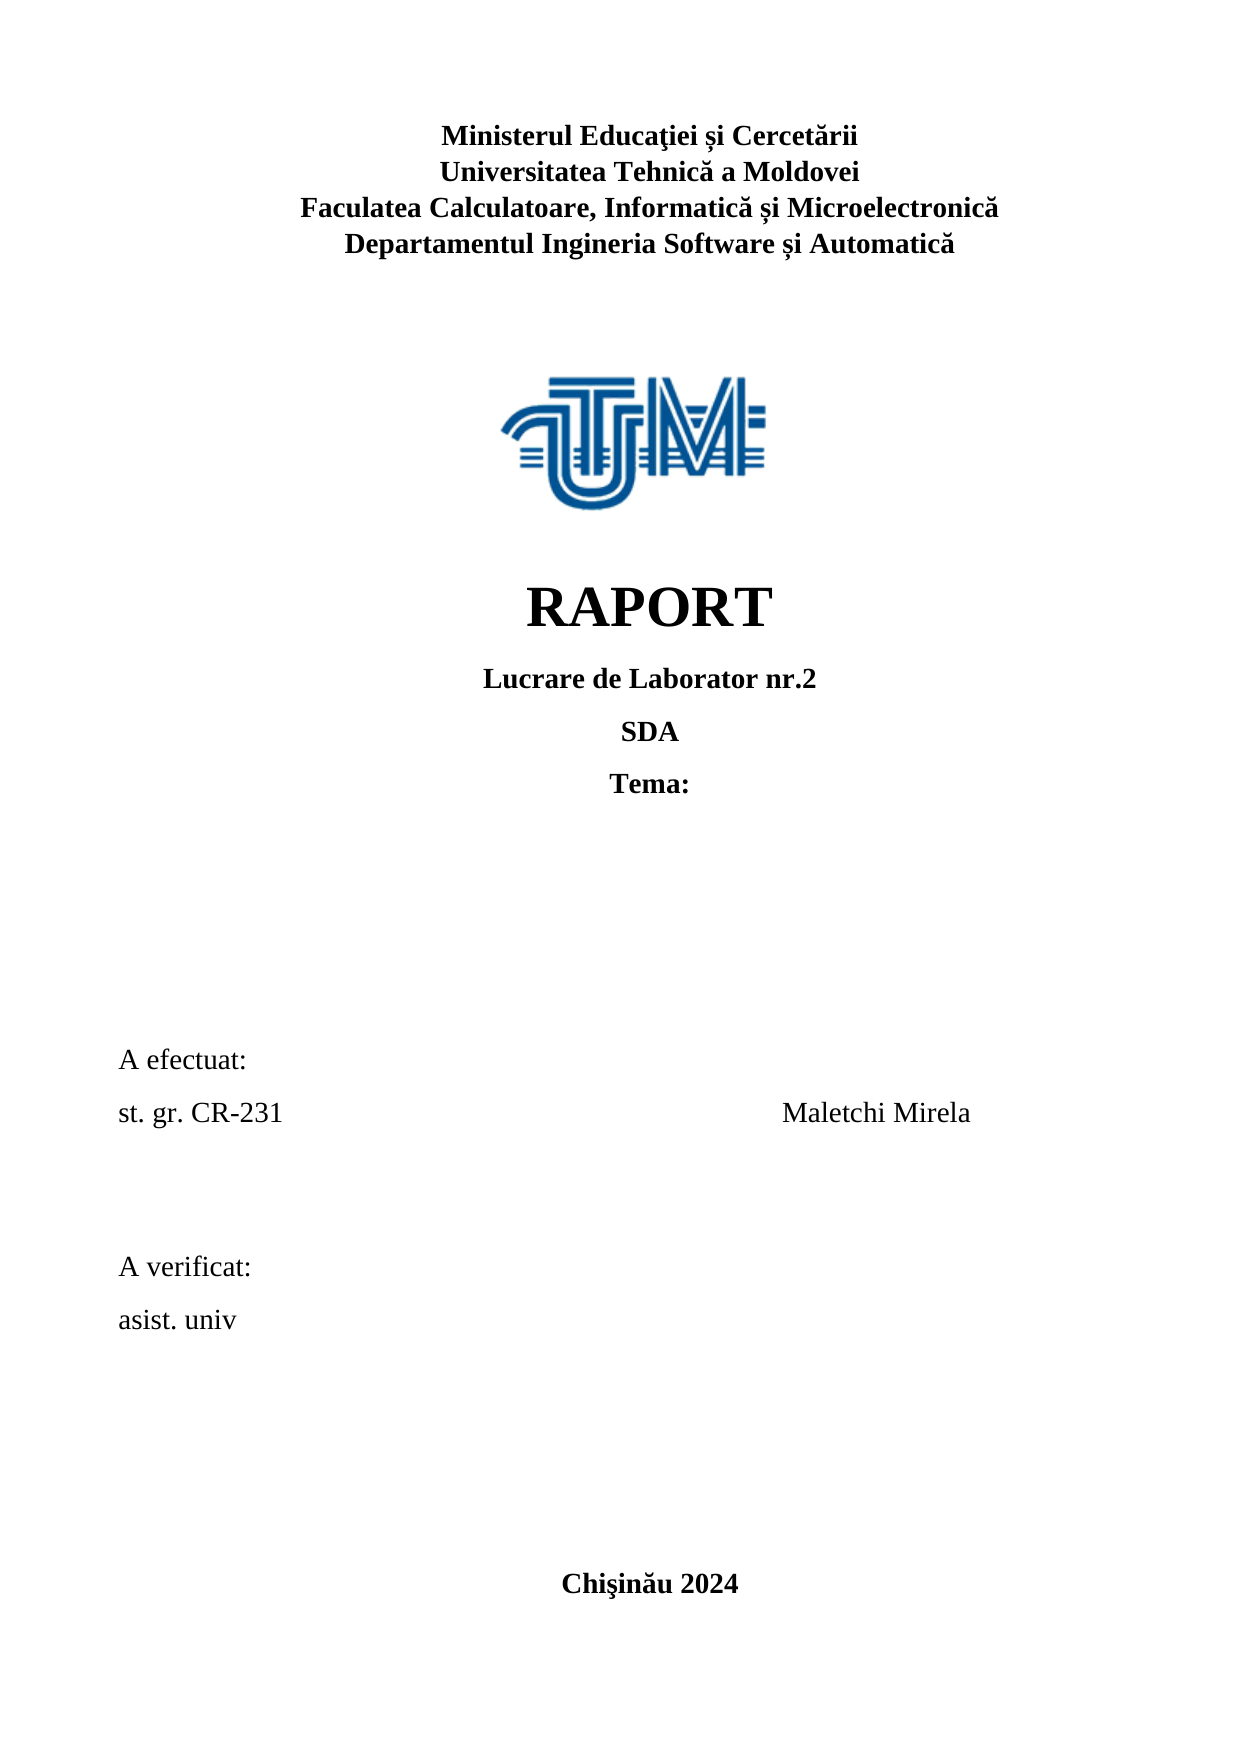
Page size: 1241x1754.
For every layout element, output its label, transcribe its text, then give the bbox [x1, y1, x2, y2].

text Faculatea Calculatoare, Informatică și Microelectronică [118, 190, 1181, 224]
text A efectuat: [118, 1042, 1181, 1076]
text A verificat: [118, 1249, 1181, 1283]
text Tema: [118, 766, 1181, 800]
text Chişinău 2024 [118, 1566, 1181, 1599]
text Departamentul Ingineria Software și Automatică [118, 227, 1181, 260]
picture [495, 331, 804, 553]
text RAPORT [118, 572, 1181, 639]
text Ministerul Educaţiei și Cercetării [118, 118, 1181, 152]
text asist. univ [118, 1302, 1181, 1335]
text Universitatea Tehnică a Moldovei [118, 154, 1181, 188]
text Lucrare de Laborator nr.2 [118, 661, 1181, 694]
text st. gr. CR-231 Maletchi Mirela [118, 1095, 1181, 1129]
text SDA [118, 714, 1181, 747]
